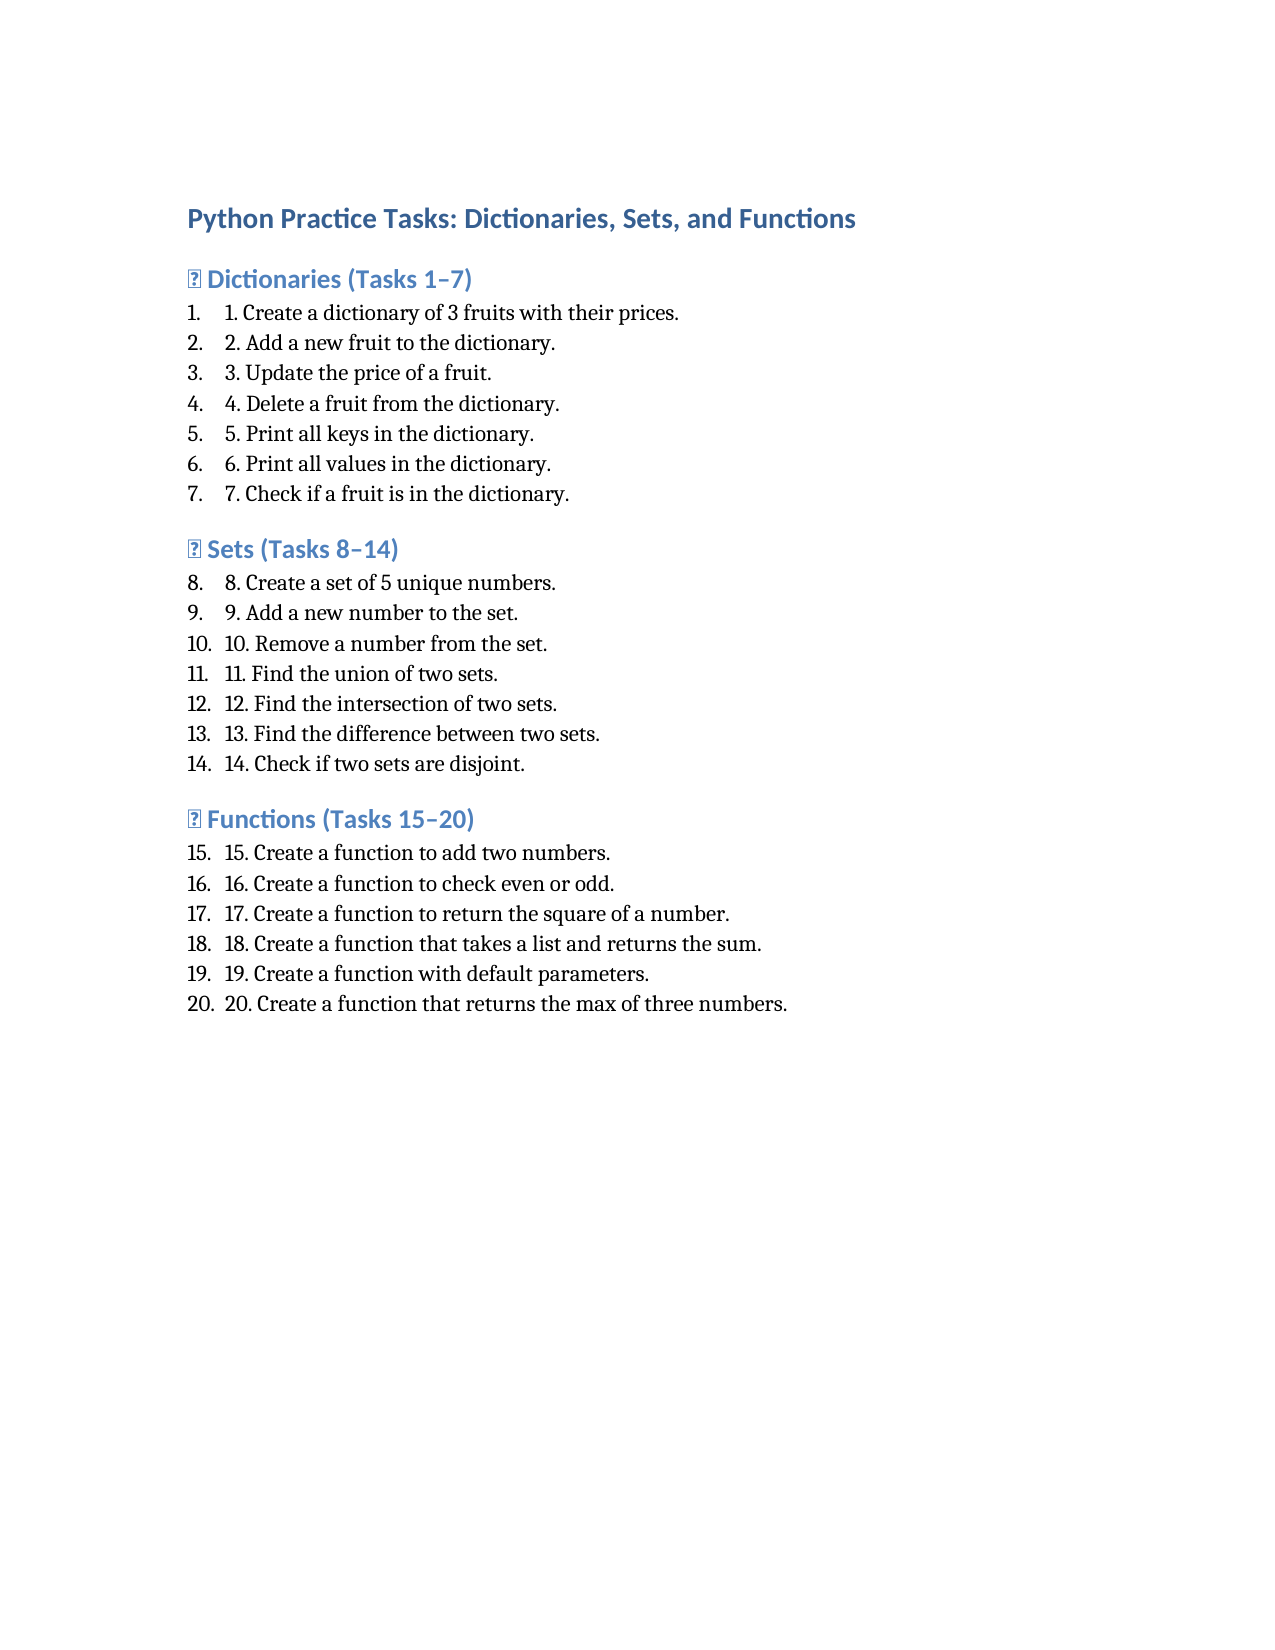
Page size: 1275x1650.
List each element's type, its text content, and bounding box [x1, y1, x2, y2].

list 8. Create a set of 5 unique numbers. [187, 570, 1087, 596]
list 5. Print all keys in the dictionary. [187, 421, 1087, 447]
list 7. Check if a fruit is in the dictionary. [187, 481, 1087, 507]
subtitle 🔹 Sets (Tasks 8–14) [187, 532, 1087, 565]
list 11. Find the union of two sets. [187, 661, 1087, 687]
subtitle 🔹 Dictionaries (Tasks 1–7) [187, 262, 1087, 295]
list 9. Add a new number to the set. [187, 600, 1087, 626]
list 1. Create a dictionary of 3 fruits with their prices. [187, 300, 1087, 326]
list 16. Create a function to check even or odd. [187, 870, 1087, 897]
list 15. Create a function to add two numbers. [187, 840, 1087, 866]
subtitle 🔹 Functions (Tasks 15–20) [187, 802, 1087, 835]
list 17. Create a function to return the square of a number. [187, 901, 1087, 927]
list 18. Create a function that takes a list and returns the sum. [187, 931, 1087, 957]
list 13. Find the difference between two sets. [187, 721, 1087, 747]
list 2. Add a new fruit to the dictionary. [187, 330, 1087, 356]
list 4. Delete a fruit from the dictionary. [187, 390, 1087, 417]
list 20. Create a function that returns the max of three numbers. [187, 991, 1087, 1017]
subtitle Python Practice Tasks: Dictionaries, Sets, and Functions [187, 200, 1087, 236]
list 12. Find the intersection of two sets. [187, 691, 1087, 717]
list 6. Print all values in the dictionary. [187, 451, 1087, 477]
list 19. Create a function with default parameters. [187, 961, 1087, 987]
list 14. Check if two sets are disjoint. [187, 751, 1087, 777]
list 10. Remove a number from the set. [187, 630, 1087, 657]
list 3. Update the price of a fruit. [187, 360, 1087, 386]
